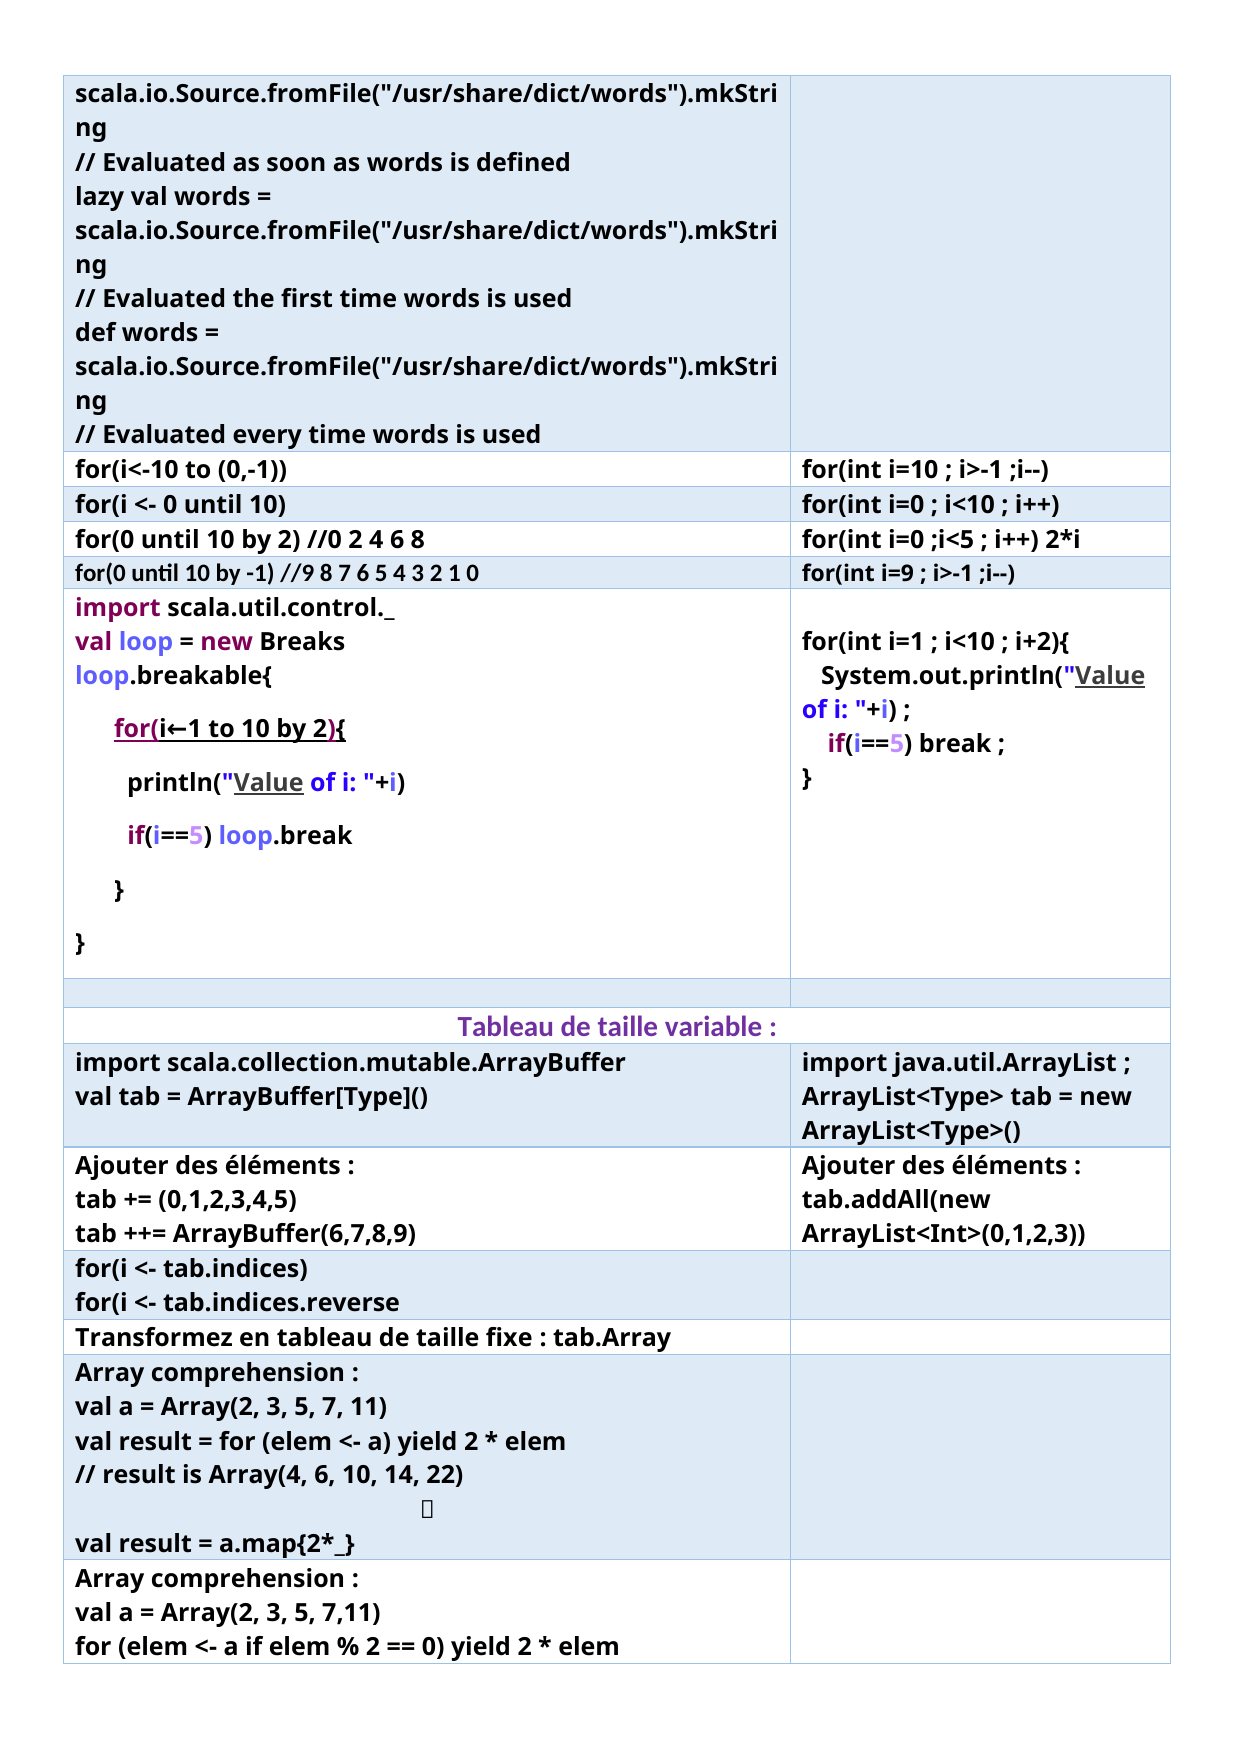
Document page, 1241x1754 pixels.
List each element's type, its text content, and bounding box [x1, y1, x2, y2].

table_cell [791, 1251, 1170, 1319]
table_cell for(int i=10 ; i>-1 ;i--) [791, 452, 1170, 486]
table_cell Transformez en tableau de taille fixe : tab.Array [64, 1320, 790, 1354]
table_cell for(0 until 10 by 2) //0 2 4 6 8 [64, 522, 790, 556]
table_cell import java.util.ArrayList ; ArrayList<Type> tab = new ArrayList<Type>() [791, 1044, 1170, 1146]
table_cell for(0 until 10 by -1) //9 8 7 6 5 4 3 2 1 0 [64, 557, 790, 588]
table_cell Array comprehension : val a = Array(2, 3, 5, 7, 11) val result = for (elem <- a) yield 2 * elem // result is Array(4, 6, 10, 14, 22)  val result = a.map{2*_} [64, 1355, 790, 1559]
table_cell Ajouter des éléments : tab.addAll(new ArrayList<Int>(0,1,2,3)) [791, 1148, 1170, 1250]
table_cell for(int i=1 ; i<10 ; i+2){ System.out.println("Value of i: "+i) ; if(i==5) break ; } [791, 589, 1170, 977]
table_cell for(int i=0 ; i<10 ; i++) [791, 487, 1170, 521]
table_cell for(int i=9 ; i>-1 ;i--) [791, 557, 1170, 588]
table_cell [791, 979, 1170, 1007]
table_cell for(i <- tab.indices) for(i <- tab.indices.reverse [64, 1251, 790, 1319]
table_cell Tableau de taille variable : [64, 1008, 1170, 1043]
table_cell [791, 1355, 1170, 1559]
table_cell Ajouter des éléments : tab += (0,1,2,3,4,5) tab ++= ArrayBuffer(6,7,8,9) [64, 1148, 790, 1250]
table_cell [791, 1560, 1170, 1663]
table_cell for(i <- 0 until 10) [64, 487, 790, 521]
table_cell for(i<-10 to (0,-1)) [64, 452, 790, 486]
table_cell [791, 76, 1170, 451]
table_cell for(int i=0 ;i<5 ; i++) 2*i [791, 522, 1170, 556]
table_cell [64, 979, 790, 1007]
table_cell import scala.util.control._ val loop = new Breaks loop.breakable{ for(i←1 to 10 by 2){ println("Value of i: "+i) if(i==5) loop.break } } [64, 589, 790, 977]
table_cell import scala.collection.mutable.ArrayBuffer val tab = ArrayBuffer[Type]() [64, 1044, 790, 1146]
table_cell [791, 1320, 1170, 1354]
